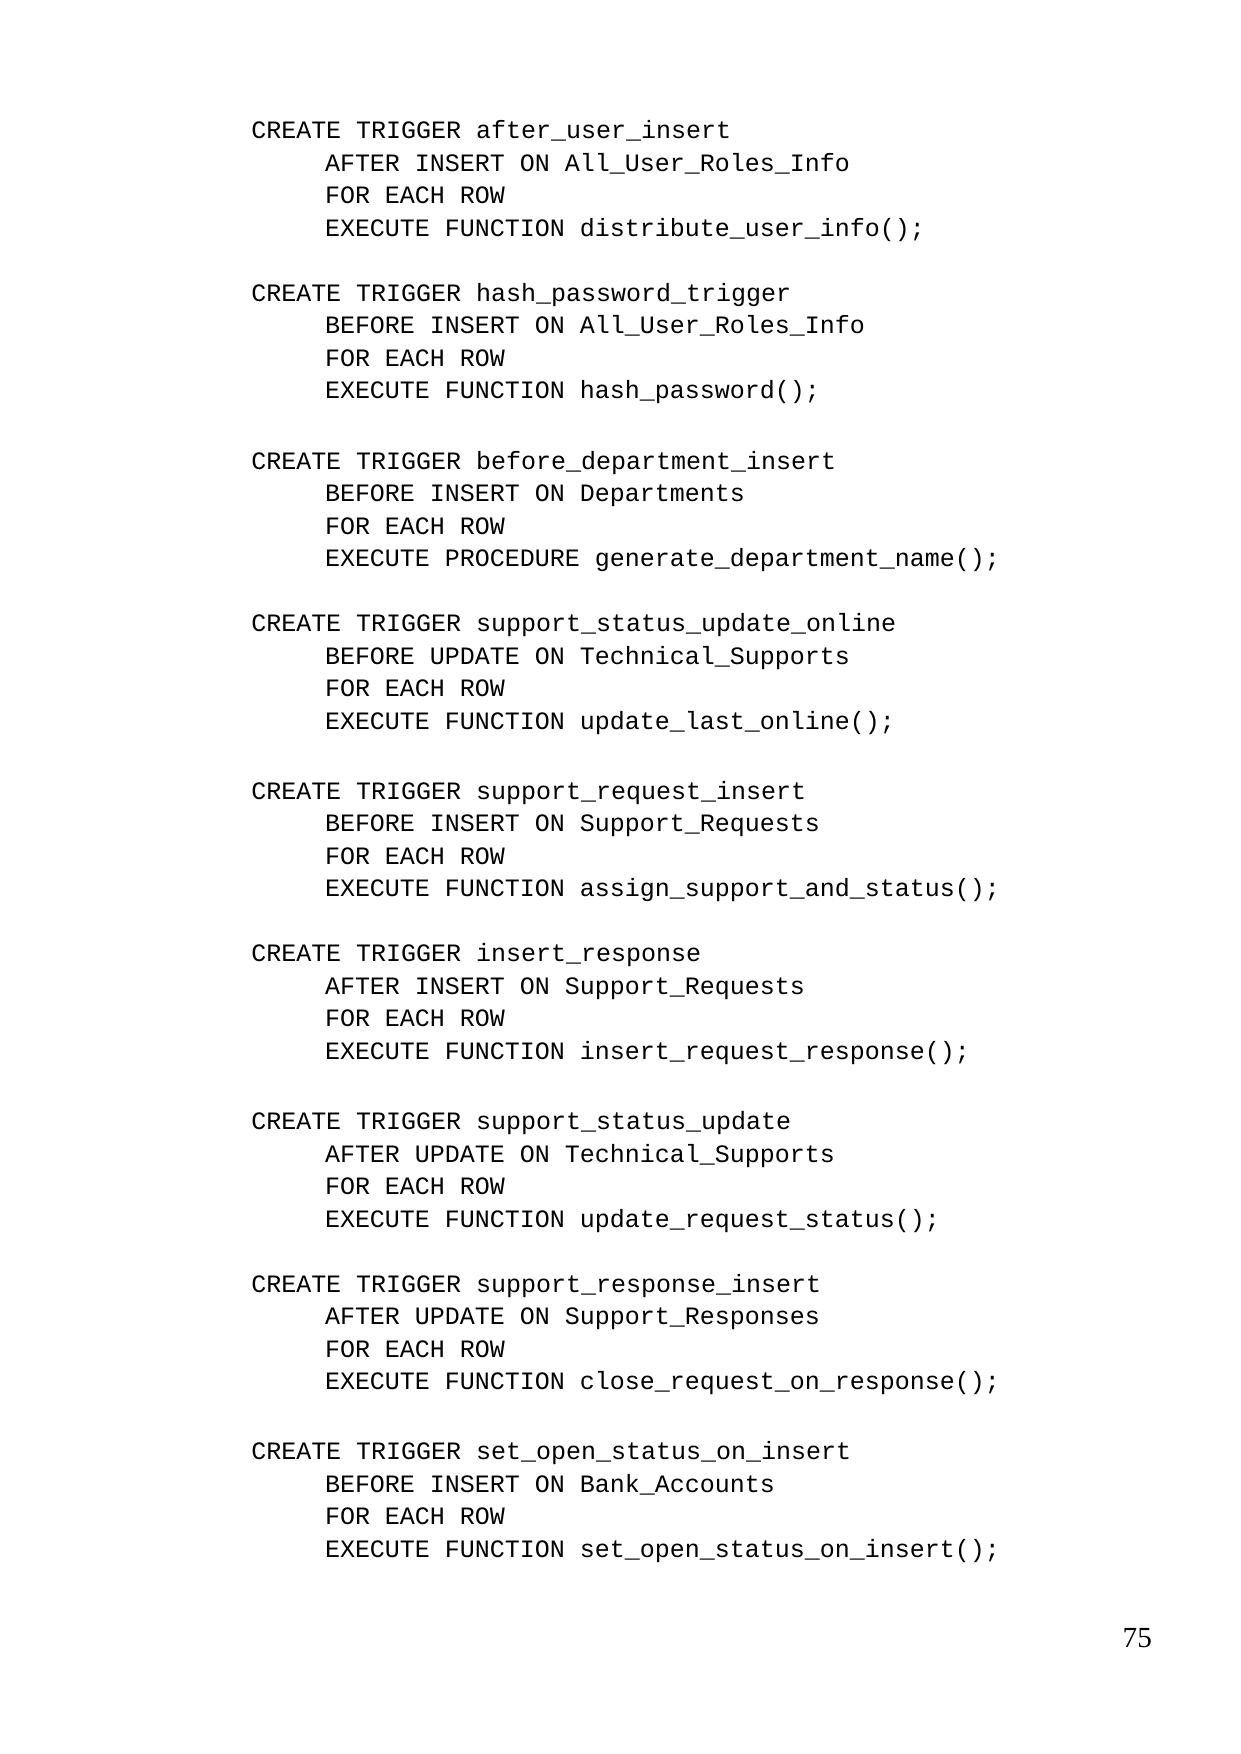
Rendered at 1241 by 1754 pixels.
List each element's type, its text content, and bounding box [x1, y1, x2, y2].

text FOR EACH ROW [177, 183, 1152, 211]
text BEFORE INSERT ON Support_Requests [177, 811, 1152, 839]
text FOR EACH ROW [177, 346, 1152, 374]
text EXECUTE FUNCTION set_open_status_on_insert(); [177, 1536, 1152, 1565]
text AFTER UPDATE ON Technical_Supports [177, 1141, 1152, 1169]
text AFTER UPDATE ON Support_Responses [177, 1304, 1152, 1332]
text FOR EACH ROW [177, 1504, 1152, 1532]
text EXECUTE FUNCTION close_request_on_response(); [177, 1369, 1152, 1397]
text CREATE TRIGGER support_status_update_online [177, 611, 1152, 639]
text EXECUTE FUNCTION hash_password(); [177, 378, 1152, 406]
text AFTER INSERT ON All_User_Roles_Info [177, 151, 1152, 179]
text FOR EACH ROW [177, 1174, 1152, 1202]
text FOR EACH ROW [177, 513, 1152, 542]
text FOR EACH ROW [177, 1336, 1152, 1364]
text EXECUTE FUNCTION assign_support_and_status(); [177, 876, 1152, 904]
text AFTER INSERT ON Support_Requests [177, 973, 1152, 1002]
text CREATE TRIGGER before_department_insert [177, 448, 1152, 477]
text BEFORE INSERT ON All_User_Roles_Info [177, 313, 1152, 341]
text CREATE TRIGGER support_response_insert [177, 1271, 1152, 1299]
text FOR EACH ROW [177, 676, 1152, 704]
text CREATE TRIGGER set_open_status_on_insert [177, 1439, 1152, 1467]
text EXECUTE FUNCTION insert_request_response(); [177, 1038, 1152, 1067]
text BEFORE UPDATE ON Technical_Supports [177, 643, 1152, 672]
text FOR EACH ROW [177, 843, 1152, 872]
text CREATE TRIGGER after_user_insert [177, 118, 1152, 146]
text CREATE TRIGGER hash_password_trigger [177, 281, 1152, 309]
text EXECUTE FUNCTION update_last_online(); [177, 708, 1152, 737]
text CREATE TRIGGER support_status_update [177, 1109, 1152, 1137]
text BEFORE INSERT ON Bank_Accounts [177, 1471, 1152, 1500]
text CREATE TRIGGER support_request_insert [177, 778, 1152, 807]
text EXECUTE FUNCTION update_request_status(); [177, 1206, 1152, 1234]
text EXECUTE PROCEDURE generate_department_name(); [177, 546, 1152, 574]
text FOR EACH ROW [177, 1006, 1152, 1034]
text CREATE TRIGGER insert_response [177, 941, 1152, 969]
text EXECUTE FUNCTION distribute_user_info(); [177, 216, 1152, 244]
text BEFORE INSERT ON Departments [177, 481, 1152, 509]
